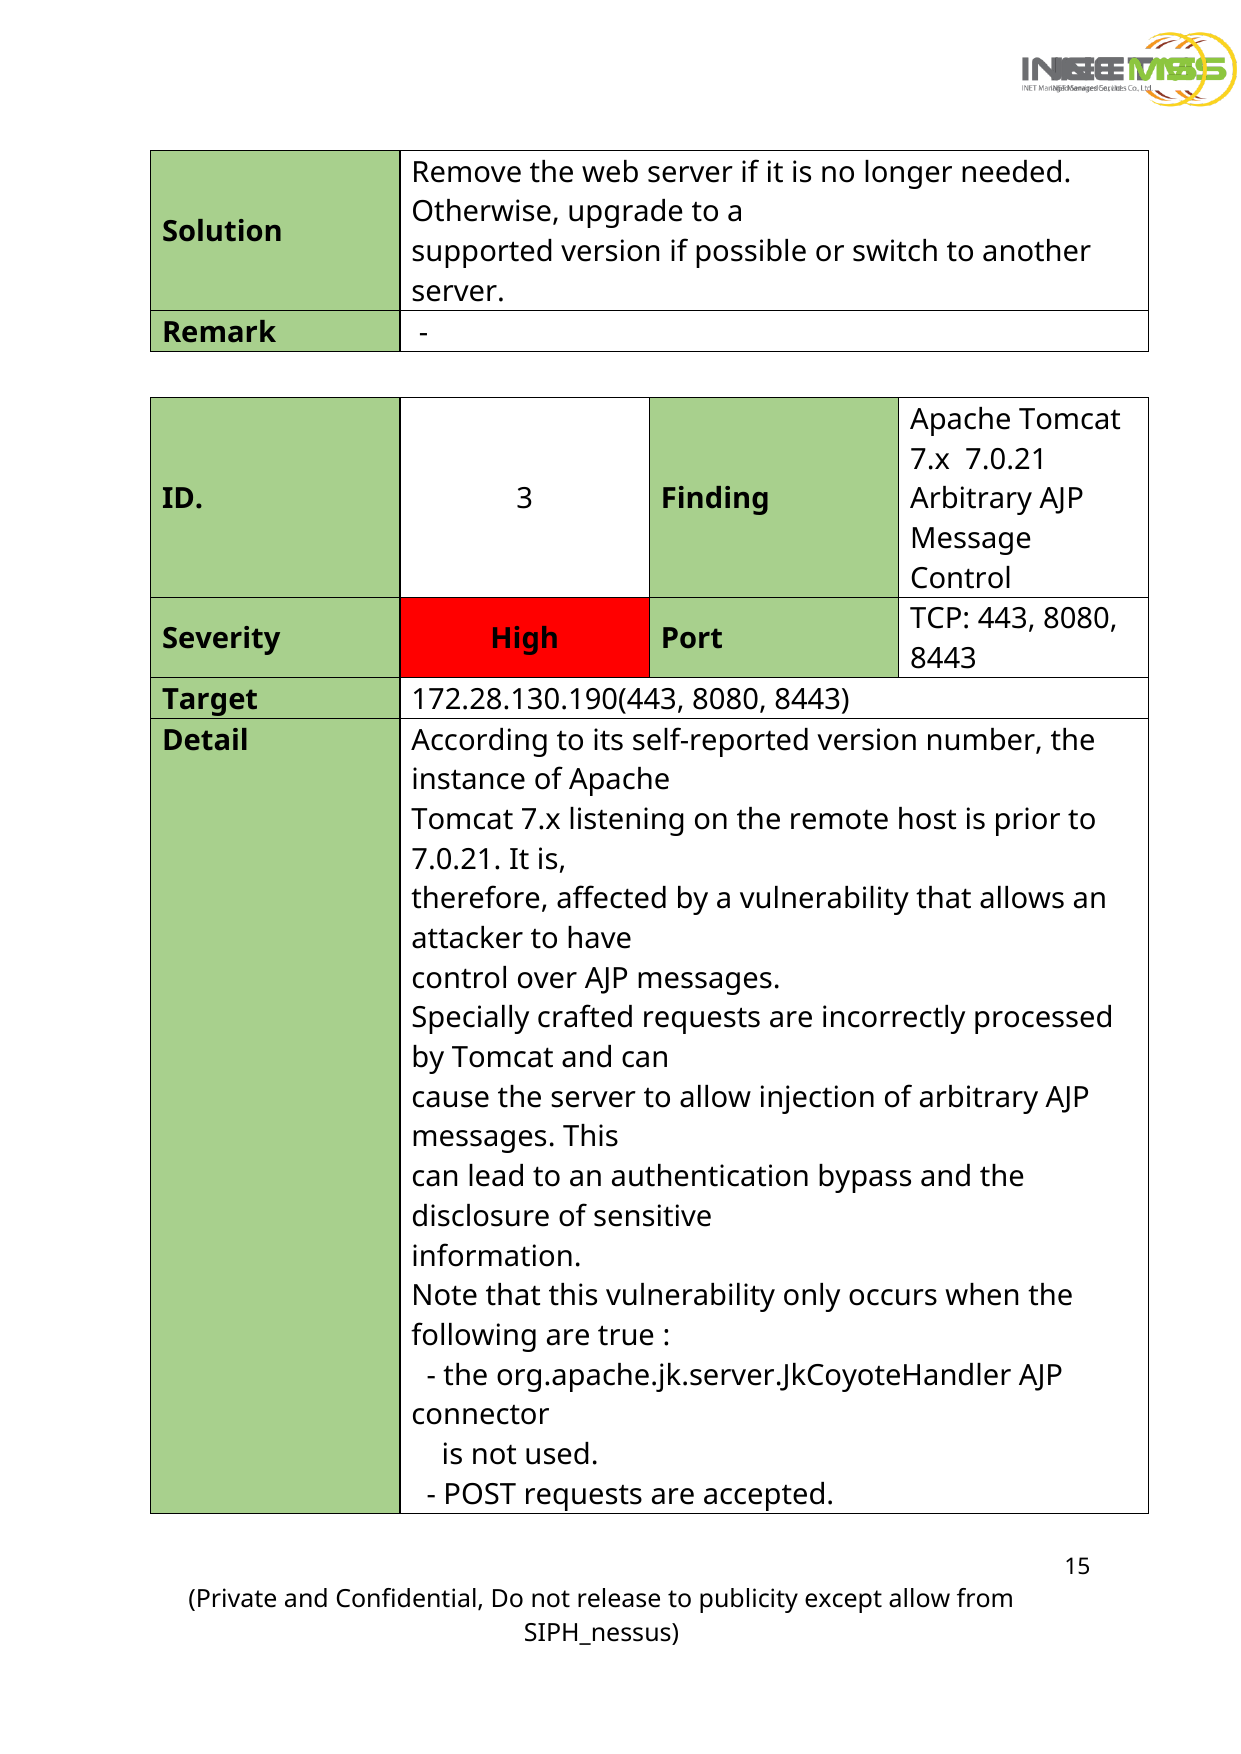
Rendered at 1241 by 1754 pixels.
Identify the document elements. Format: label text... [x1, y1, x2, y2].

table_header 3 [401, 398, 649, 597]
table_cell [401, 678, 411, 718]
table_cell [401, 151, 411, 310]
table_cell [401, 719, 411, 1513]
table_cell - [401, 311, 1148, 351]
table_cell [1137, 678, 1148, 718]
table_header Finding [650, 398, 898, 597]
table_header Apache Tomcat 7.x 7.0.21 Arbitrary AJP Message Control [899, 398, 1148, 597]
picture [1012, 29, 1241, 114]
table_cell TCP: 443, 8080, 8443 [899, 598, 1148, 677]
table_header ID. [151, 398, 399, 597]
table_cell Detail [151, 719, 399, 1513]
table_cell Target [151, 678, 399, 718]
table_cell Port [650, 598, 898, 677]
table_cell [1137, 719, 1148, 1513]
table_cell Solution [151, 151, 399, 310]
table_cell Remark [151, 311, 399, 351]
table_cell Severity [151, 598, 399, 677]
table_cell High [401, 598, 649, 677]
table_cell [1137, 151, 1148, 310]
